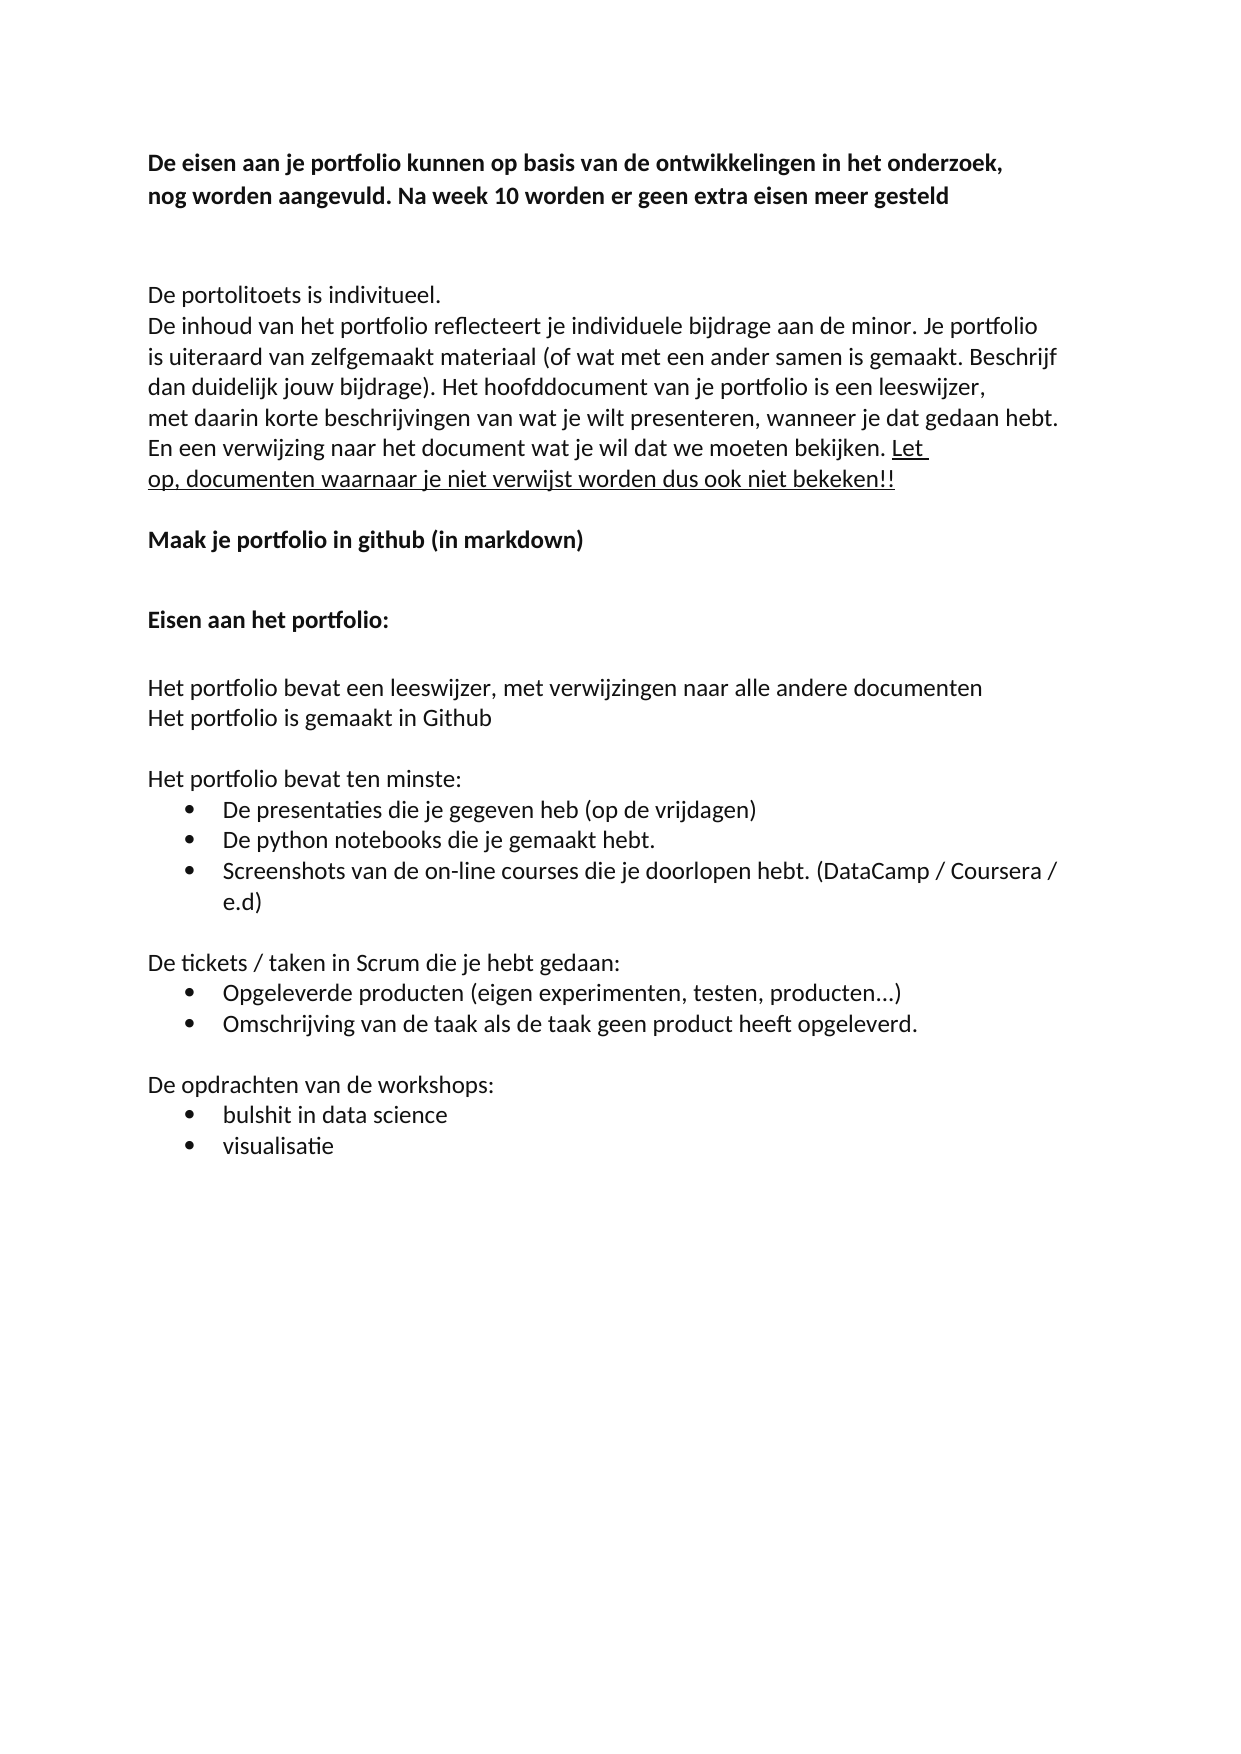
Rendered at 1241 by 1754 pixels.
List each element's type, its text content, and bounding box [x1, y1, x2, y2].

text Maak je portfolio in github (in markdown) [148, 524, 1093, 554]
text Het portfolio is gemaakt in Github [148, 702, 1093, 733]
text Het portfolio bevat ten minste: [148, 763, 1093, 794]
list De presentaties die je gegeven heb (op de vrijdagen) [185, 794, 1093, 824]
list De python notebooks die je gemaakt hebt. [185, 824, 1093, 855]
text De tickets / taken in Scrum die je hebt gedaan: [148, 947, 1093, 977]
text De opdrachten van de workshops: [148, 1069, 1093, 1099]
list Omschrijving van de taak als de taak geen product heeft opgeleverd. [185, 1008, 1093, 1038]
text dan duidelijk jouw bijdrage). Het hoofddocument van je portfolio is een leeswijzer, met daarin korte beschrijvingen van wat je wilt presenteren, wanneer je dat gedaan hebt. [148, 371, 1093, 432]
text De portolitoets is indivitueel. De inhoud van het portfolio reflecteert je individuele bijdrage aan de minor. Je portfolio is uiteraard van zelfgemaakt materiaal (of wat met een ander samen is gemaakt. Beschrijf [148, 280, 1093, 371]
list bulshit in data science [185, 1099, 1093, 1130]
text Het portfolio bevat een leeswijzer, met verwijzingen naar alle andere documenten [148, 672, 1093, 702]
text En een verwijzing naar het document wat je wil dat we moeten bekijken. Let op, documenten waarnaar je niet verwijst worden dus ook niet bekeken!! [148, 432, 1093, 493]
list visualisatie [185, 1130, 1093, 1160]
list Opgeleverde producten (eigen experimenten, testen, producten...) [185, 977, 1093, 1008]
text Eisen aan het portfolio: [148, 604, 1093, 634]
text De eisen aan je portfolio kunnen op basis van de ontwikkelingen in het onderzoek, nog worden aangevuld. Na week 10 worden er geen extra eisen meer gesteld [148, 148, 1093, 211]
list Screenshots van de on-line courses die je doorlopen hebt. (DataCamp / Coursera / e.d) [185, 855, 1093, 916]
